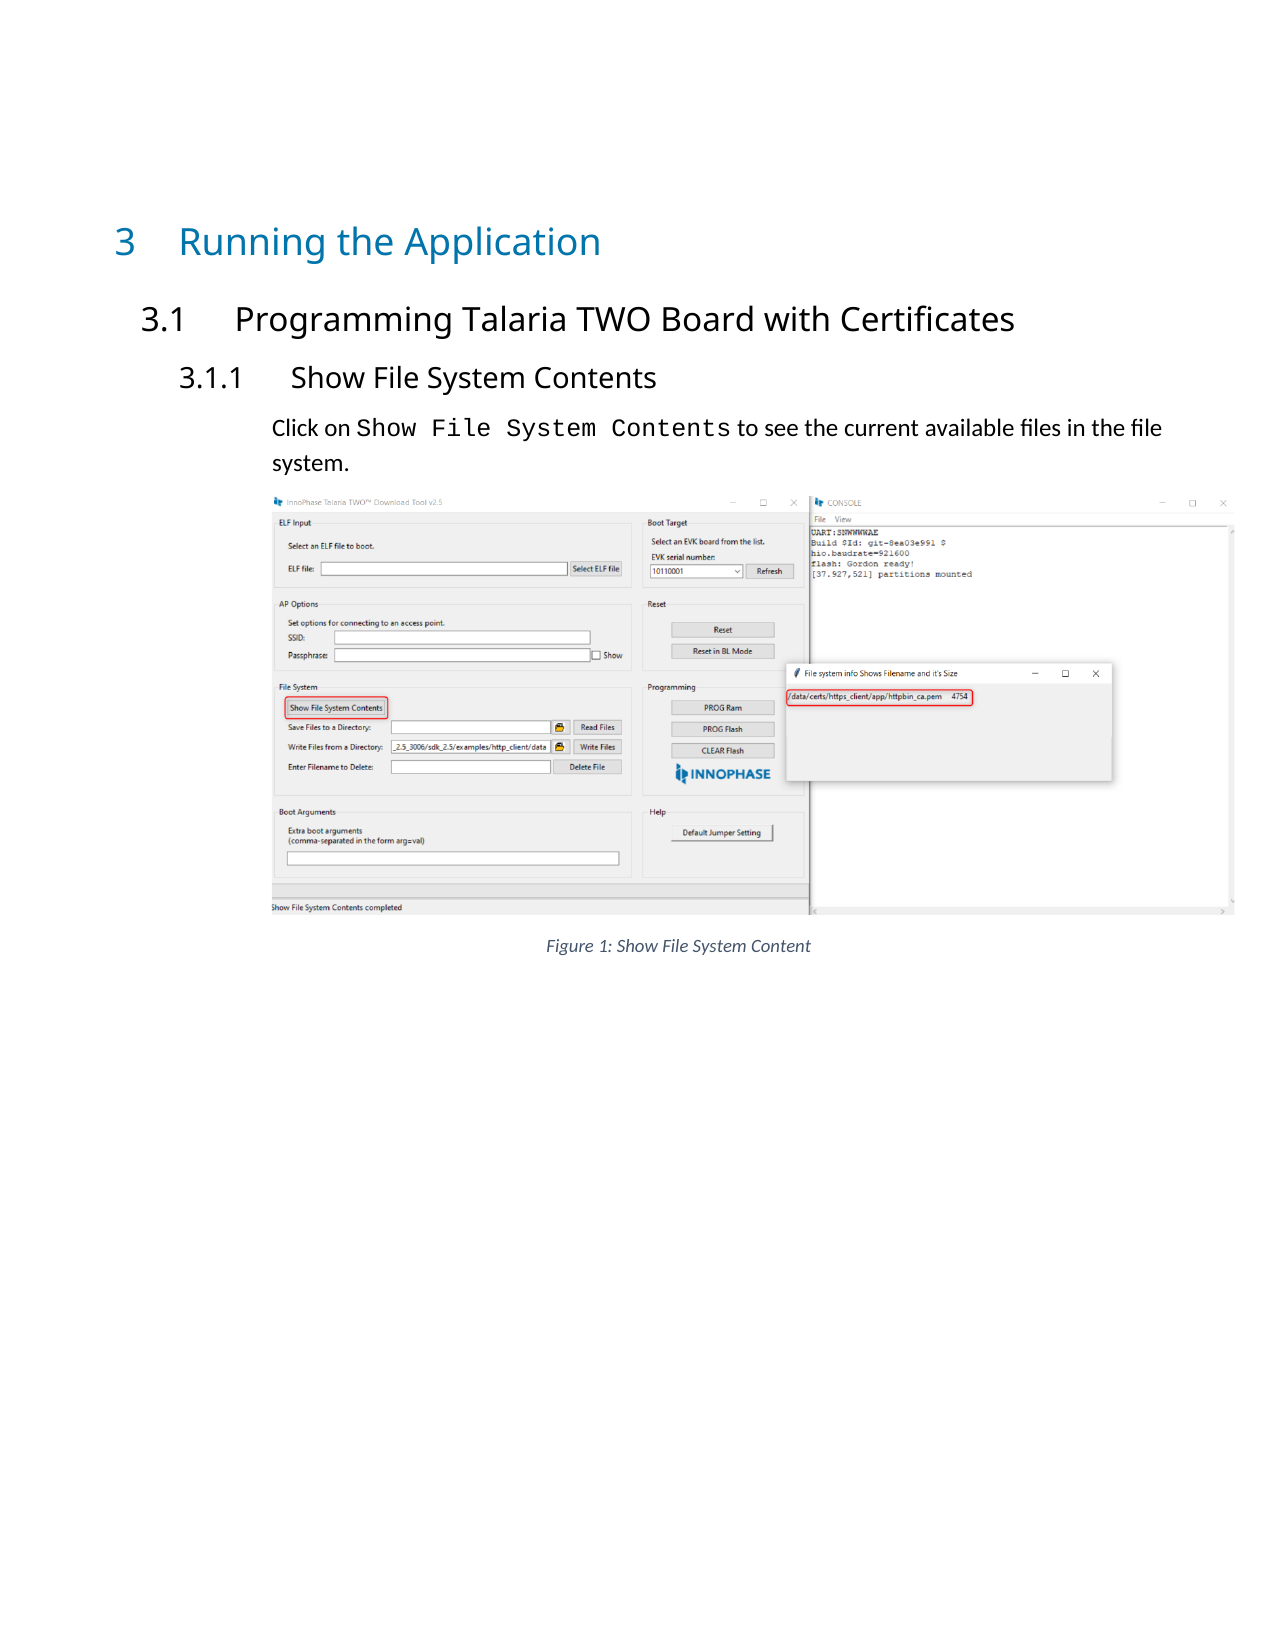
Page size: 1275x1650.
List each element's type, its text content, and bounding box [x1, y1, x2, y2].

picture [271, 496, 1235, 915]
text Click on Show File System Contents to see the current available files in the file system. [272, 412, 1200, 477]
subtitle Running the Application [114, 216, 1200, 267]
subtitle Show File System Contents [179, 357, 1200, 397]
text Figure 1: Show File System Content [159, 934, 1200, 957]
subtitle Programming Talaria TWO Board with Certificates [141, 296, 1200, 341]
